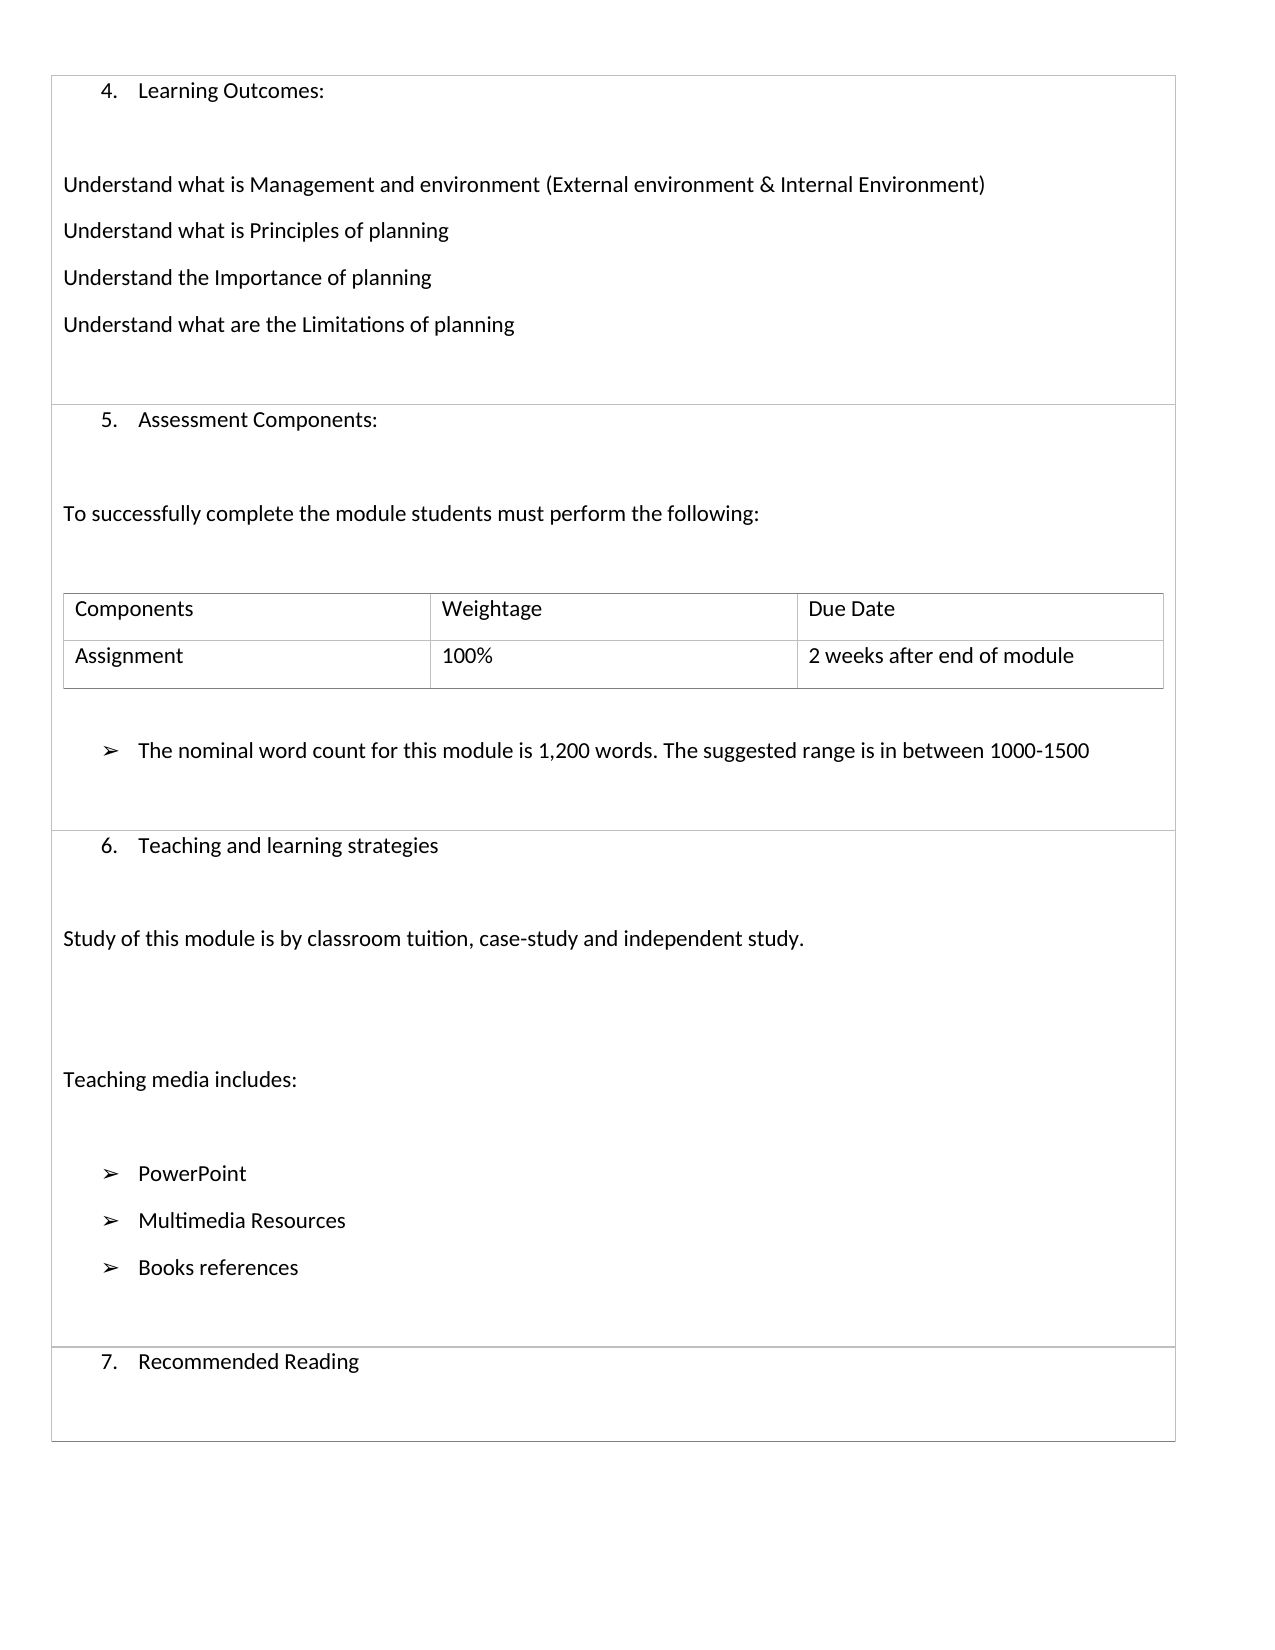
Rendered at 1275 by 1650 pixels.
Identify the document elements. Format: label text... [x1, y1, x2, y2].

table_cell Recommended Reading [52, 1348, 1175, 1441]
table_cell Learning Outcomes: Understand what is Management and environment (External environment & Internal Environment) Understand what is Principles of planning Understand the Importance of planning Understand what are the Limitations of planning [52, 76, 1175, 404]
table_cell Teaching and learning strategies Study of this module is by classroom tuition, case-study and independent study. Teaching media includes: PowerPoint Multimedia Resources Books references [52, 831, 1175, 1346]
table_cell Assessment Components: To successfully complete the module students must perform the following: The nominal word count for this module is 1,200 words. The suggested range is in between 1000-1500 [52, 405, 1175, 830]
